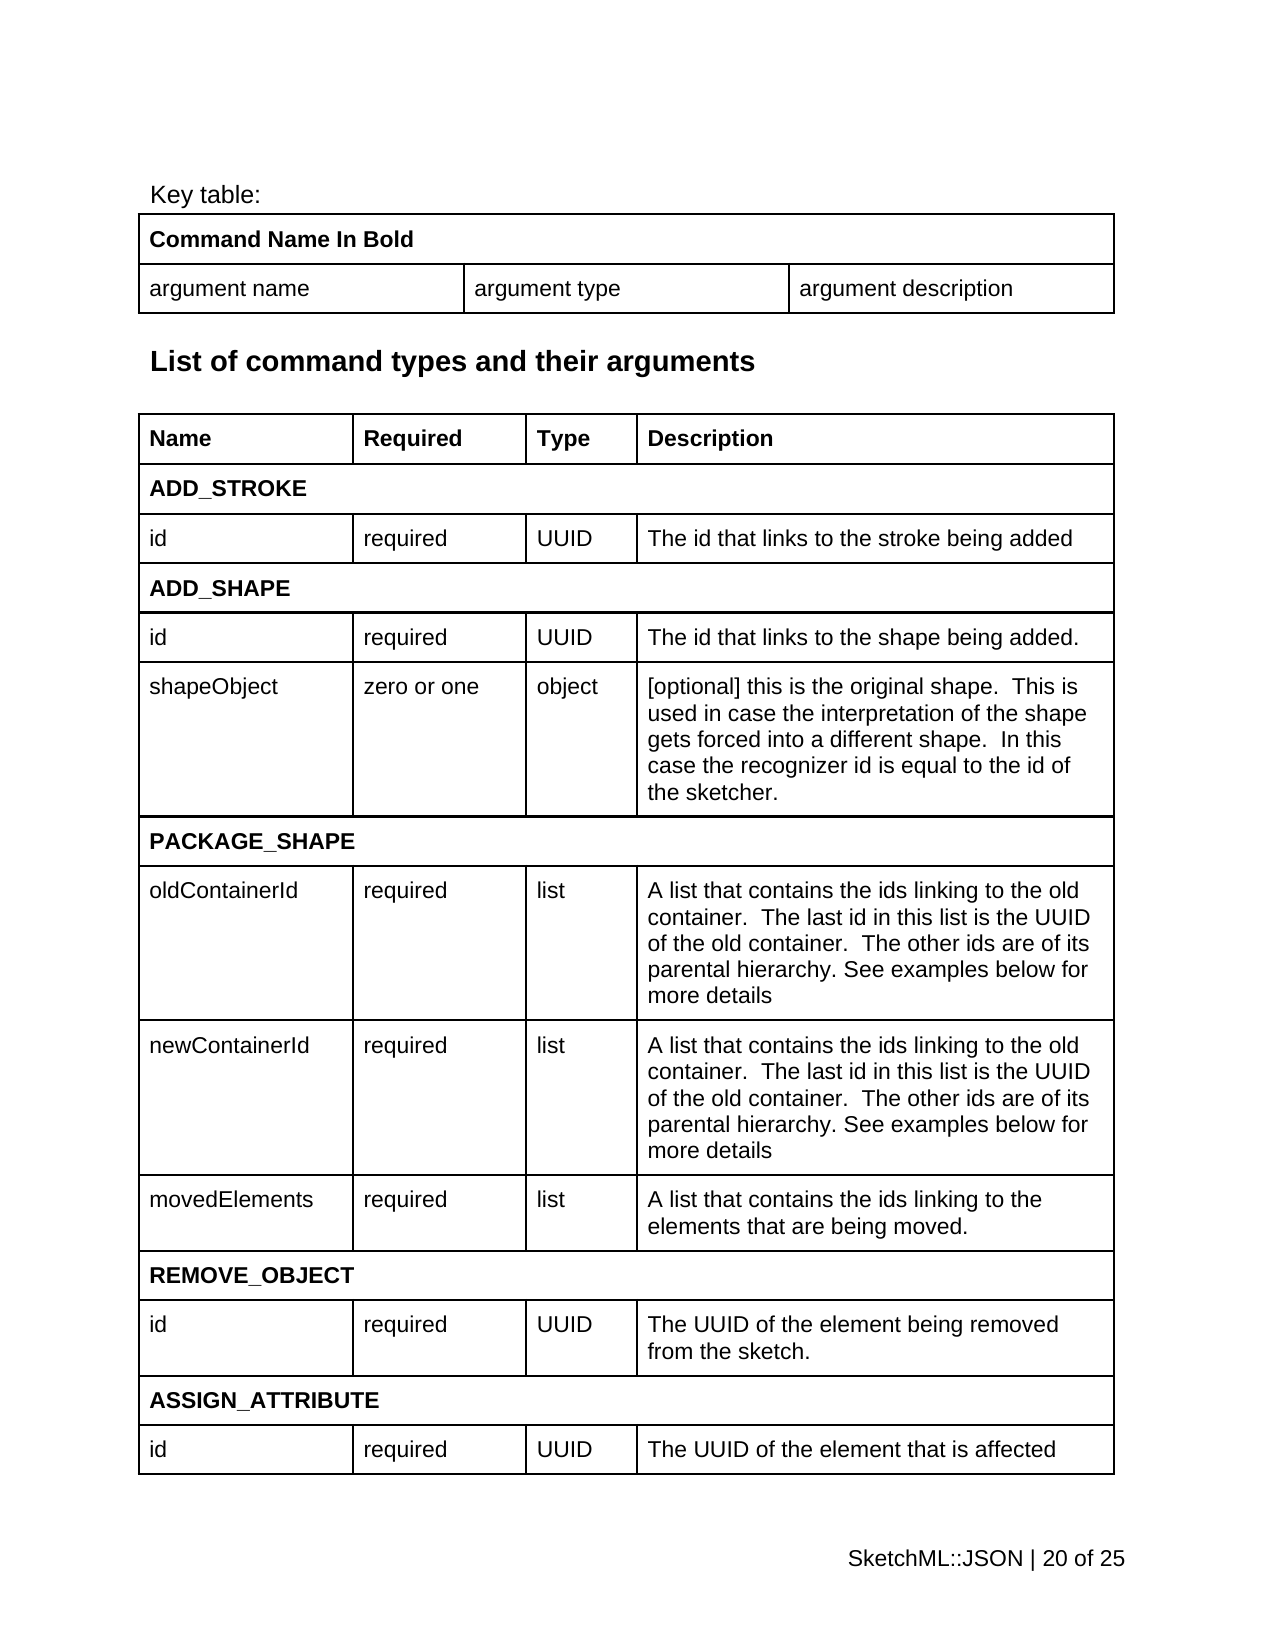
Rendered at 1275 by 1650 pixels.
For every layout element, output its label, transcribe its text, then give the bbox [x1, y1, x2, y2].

table_cell required [354, 1301, 525, 1374]
table_cell A list that contains the ids linking to the old container. The last id in this list is the UUID of the old container. The other ids are of its parental hierarchy. See examples below for more details [638, 867, 1113, 1019]
table_cell list [527, 867, 636, 1019]
table_cell id [140, 515, 352, 562]
text List of command types and their arguments [150, 344, 1125, 378]
table_cell list [527, 1176, 636, 1249]
table_cell movedElements [140, 1176, 352, 1249]
table_cell required [354, 867, 525, 1019]
table_cell id [140, 1426, 352, 1473]
table_cell REMOVE_OBJECT [140, 1252, 1113, 1299]
table_cell ASSIGN_ATTRIBUTE [140, 1377, 1113, 1424]
table_cell A list that contains the ids linking to the elements that are being moved. [638, 1176, 1113, 1249]
table_cell newContainerId [140, 1021, 352, 1174]
table_header Name [140, 415, 352, 463]
table_cell id [140, 614, 352, 661]
table_cell required [354, 1021, 525, 1174]
table_cell argument type [465, 265, 788, 312]
table_cell zero or one [354, 663, 525, 815]
table_cell id [140, 1301, 352, 1374]
table_cell list [527, 1021, 636, 1174]
table_cell object [527, 663, 636, 815]
table_cell The UUID of the element being removed from the sketch. [638, 1301, 1113, 1374]
table_cell PACKAGE_SHAPE [140, 818, 1113, 864]
table_cell ADD_SHAPE [140, 564, 1113, 611]
table_cell UUID [527, 1301, 636, 1374]
table_header Type [527, 415, 636, 463]
table_header Required [354, 415, 525, 463]
table_header Description [638, 415, 1113, 463]
text Key table: [150, 180, 1125, 209]
table_cell required [354, 614, 525, 661]
table_cell required [354, 1426, 525, 1473]
table_cell A list that contains the ids linking to the old container. The last id in this list is the UUID of the old container. The other ids are of its parental hierarchy. See examples below for more details [638, 1021, 1113, 1174]
table_cell UUID [527, 614, 636, 661]
table_cell required [354, 515, 525, 562]
table_cell [optional] this is the original shape. This is used in case the interpretation of the shape gets forced into a different shape. In this case the recognizer id is equal to the id of the sketcher. [638, 663, 1113, 815]
table_cell The id that links to the shape being added. [638, 614, 1113, 661]
table_cell shapeObject [140, 663, 352, 815]
table_cell The id that links to the stroke being added [638, 515, 1113, 562]
table_cell ADD_STROKE [140, 465, 1113, 513]
table_cell UUID [527, 515, 636, 562]
table_cell argument name [140, 265, 463, 312]
table_header Command Name In Bold [140, 215, 1113, 262]
table_cell argument description [790, 265, 1113, 312]
table_cell required [354, 1176, 525, 1249]
table_cell oldContainerId [140, 867, 352, 1019]
table_cell UUID [527, 1426, 636, 1473]
table_cell The UUID of the element that is affected [638, 1426, 1113, 1473]
